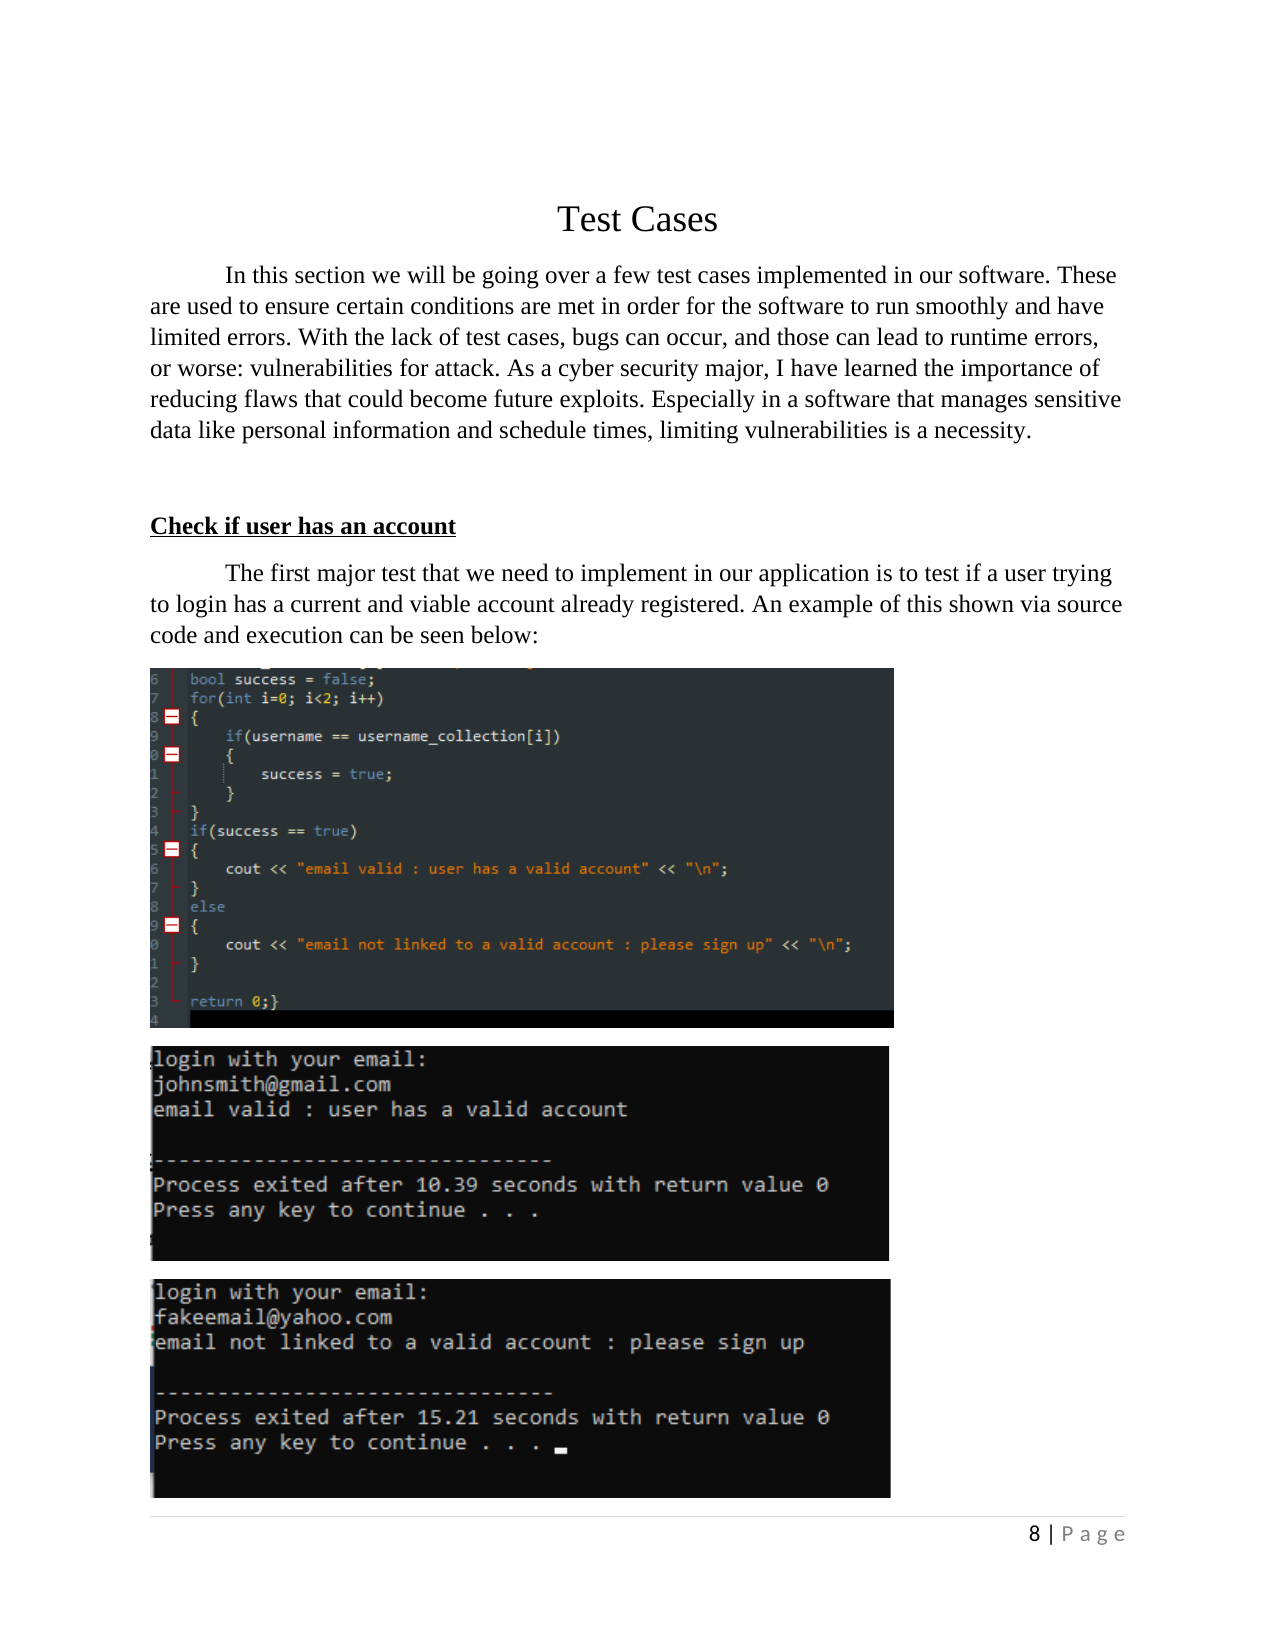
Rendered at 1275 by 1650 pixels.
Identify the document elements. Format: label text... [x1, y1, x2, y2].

picture [150, 668, 894, 1028]
text In this section we will be going over a few test cases implemented in our software. These are used to ensure certain conditions are met in order for the software to run smoothly and have limited errors. With the lack of test cases, bugs can occur, and those can lead to runtime errors, or worse: vulnerabilities for attack. As a cyber security major, I have learned the importance of reducing flaws that could become future exploits. Especially in a software that manages sensitive data like personal information and schedule times, limiting vulnerabilities is a necessity. [150, 260, 1125, 444]
picture [150, 1279, 891, 1498]
text Test Cases [150, 197, 1125, 240]
text Check if user has an account [150, 511, 1125, 539]
picture [150, 1046, 890, 1261]
text The first major test that we need to implement in our application is to test if a user trying to login has a current and viable account already registered. An example of this shown via source code and execution can be seen below: [150, 558, 1125, 649]
